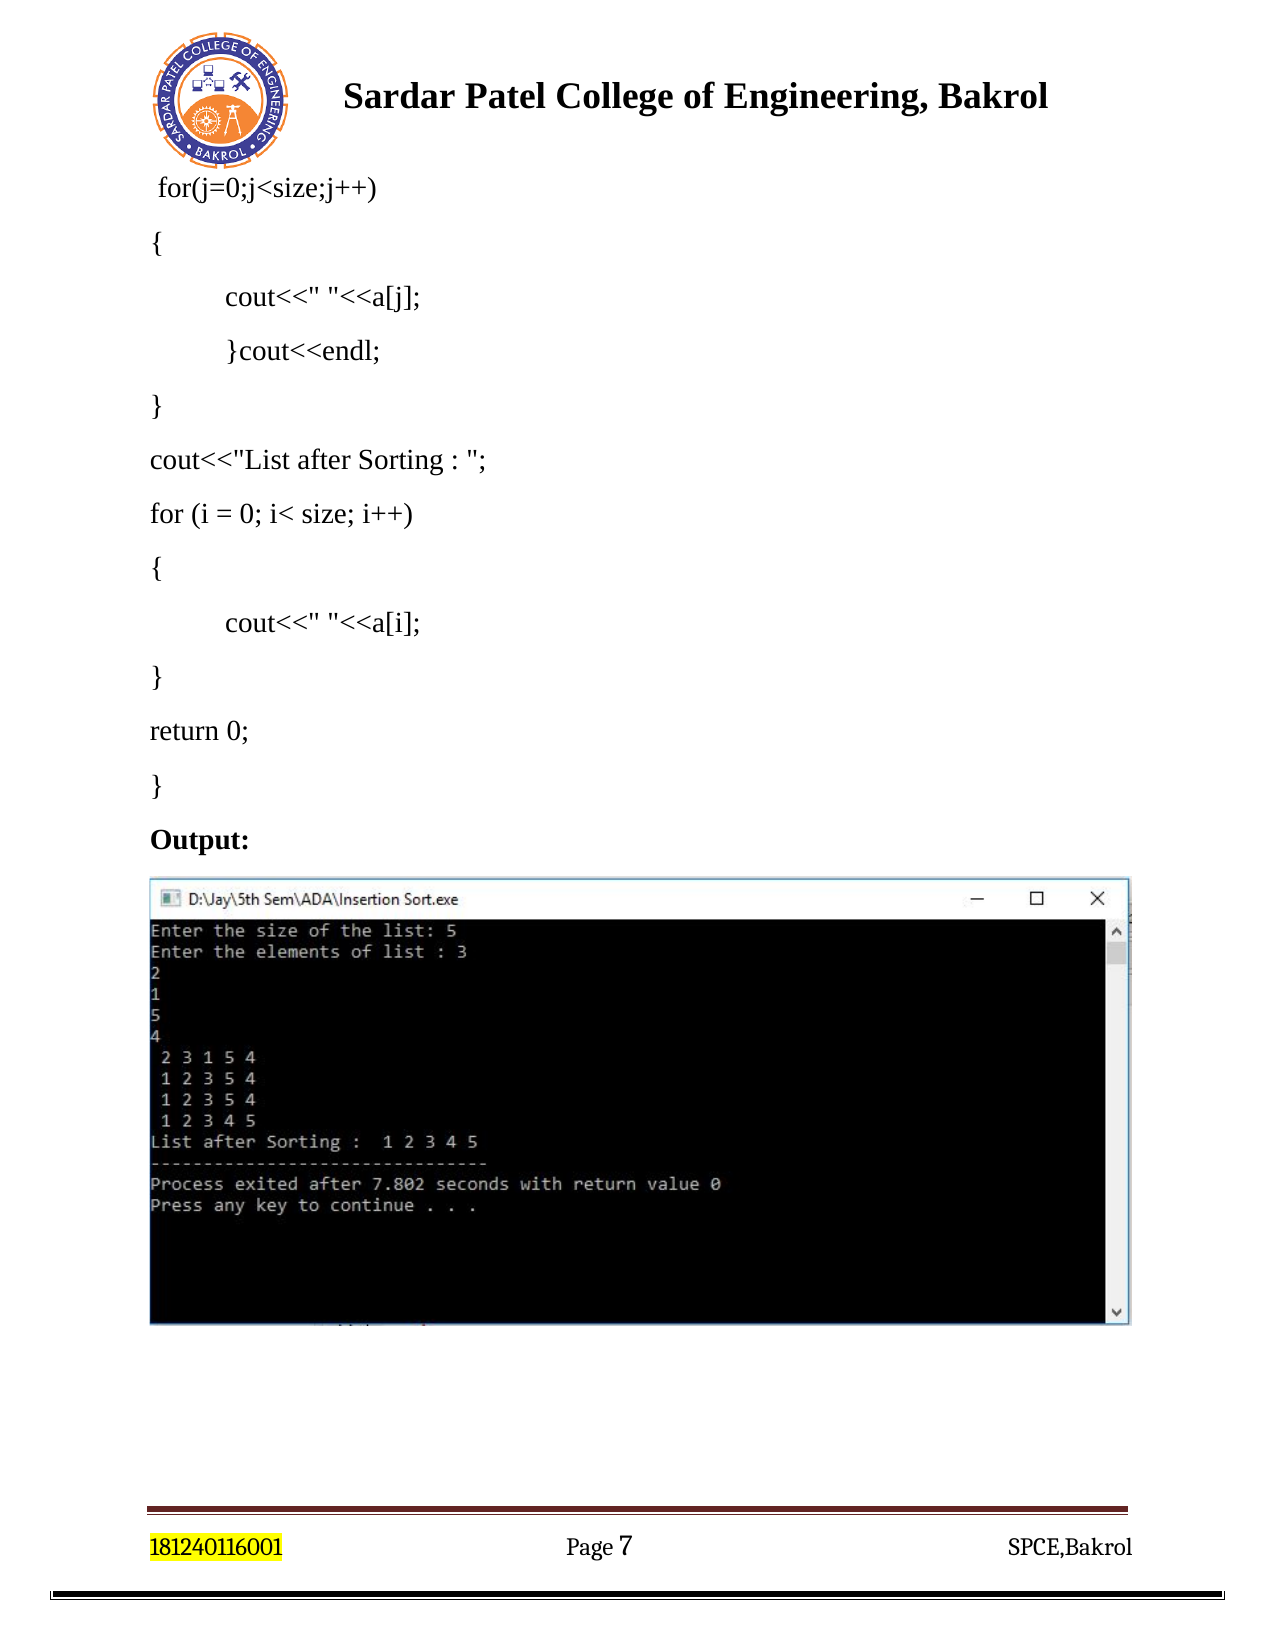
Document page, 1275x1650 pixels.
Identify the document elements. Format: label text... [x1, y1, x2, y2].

text return 0; [148, 713, 655, 747]
text } [148, 388, 655, 421]
text }cout<<endl; [148, 333, 655, 367]
text Output: [149, 822, 655, 855]
text for (i = 0; i< size; i++) [148, 496, 655, 530]
text for(j=0;j<size;j++) [148, 171, 655, 204]
text cout<<"List after Sorting : "; [148, 442, 655, 476]
picture [149, 876, 1132, 1326]
text } [149, 768, 655, 801]
picture [150, 30, 291, 171]
text { [148, 551, 655, 584]
text { [148, 225, 655, 258]
text cout<<" "<<a[j]; [148, 279, 655, 313]
text cout<<" "<<a[i]; [148, 605, 655, 638]
text } [148, 659, 655, 693]
